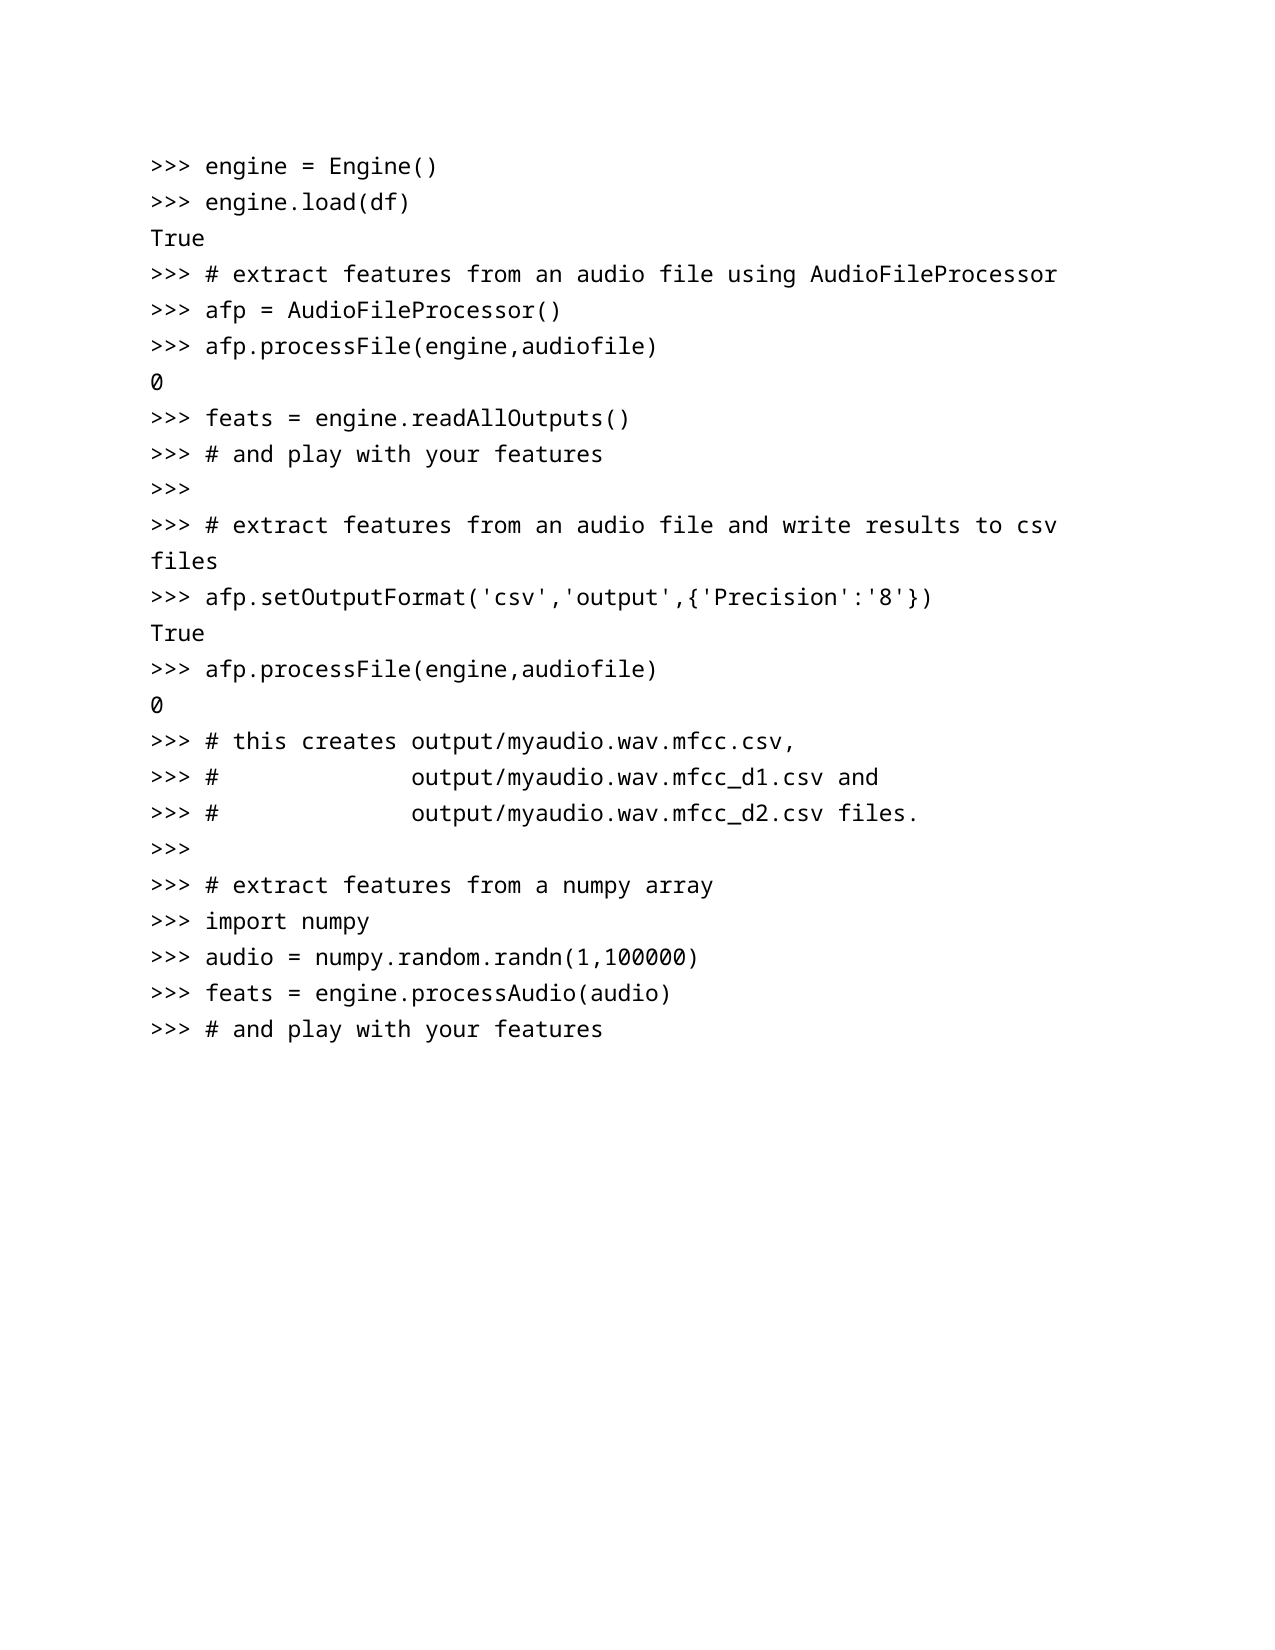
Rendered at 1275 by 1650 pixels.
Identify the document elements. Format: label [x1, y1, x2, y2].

text [150, 150, 1125, 1074]
